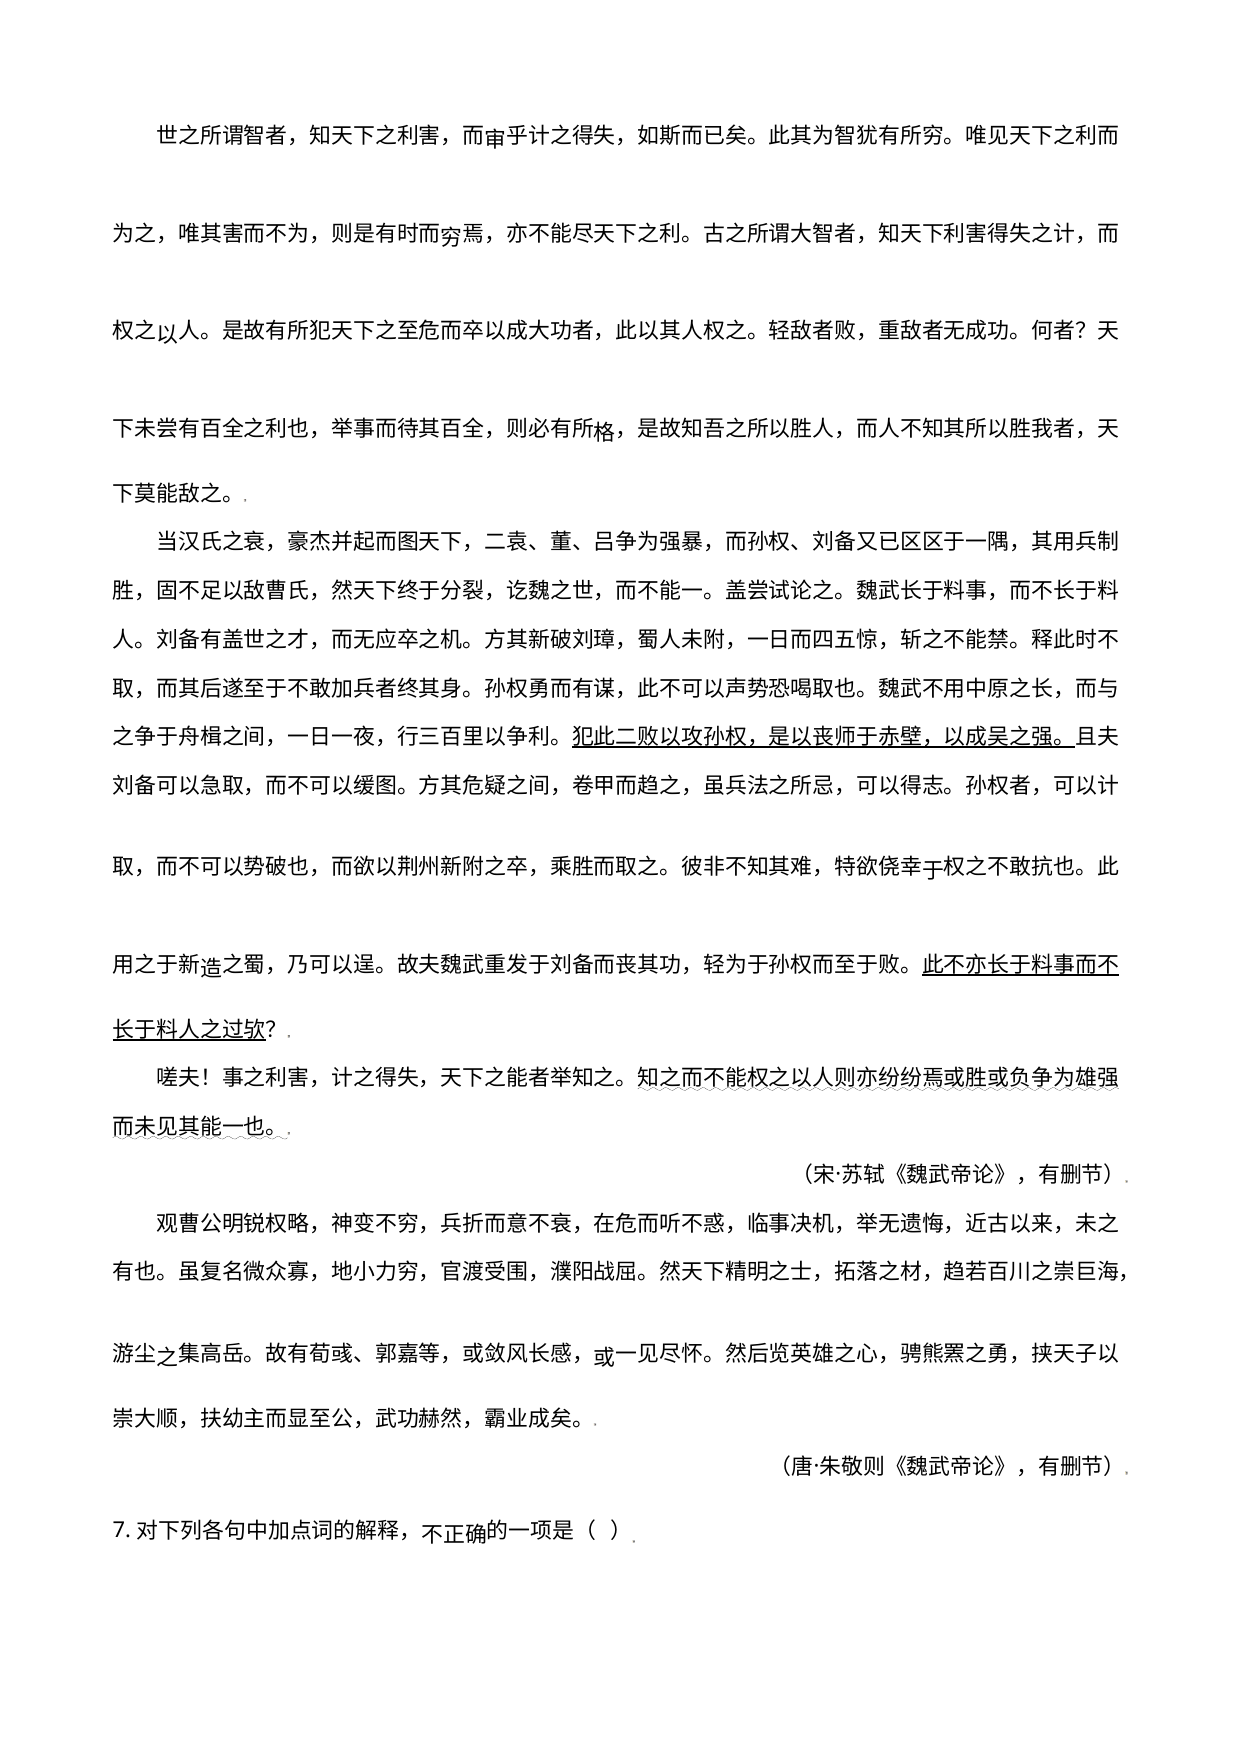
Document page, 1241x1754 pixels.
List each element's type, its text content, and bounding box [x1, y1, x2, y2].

text （宋·苏轼《魏武帝论》，有删节） [112, 1157, 1128, 1189]
text 世之所谓智者，知天下之利害，而审乎计之得失，如斯而已矣。此其为智犹有所穷。唯见天下之利而为之，唯其害而不为，则是有时而穷焉，亦不能尽天下之利。古之所谓大智者，知天下利害得失之计，而权之以人。是故有所犯天下之至危而卒以成大功者，此以其人权之。轻敌者败，重敌者无成功。何者？天下未尝有百全之利也，举事而待其百全，则必有所格，是故知吾之所以胜人，而人不知其所以胜我者，天下莫能敌之。 [112, 102, 1128, 508]
text 7. 对下列各句中加点词的解释，不正确的一项是（ ） [112, 1497, 1128, 1562]
text 观曹公明锐权略，神变不穷，兵折而意不衰，在危而听不惑，临事决机，举无遗悔，近古以来，未之有也。虽复名微众寡，地小力穷，官渡受围，濮阳战屈。然天下精明之士，拓落之材，趋若百川之崇巨海，游尘之集高岳。故有荀彧、郭嘉等，或敛风长感，或一见尽怀。然后览英雄之心，骋熊罴之勇，挟天子以崇大顺，扶幼主而显至公，武功赫然，霸业成矣。 [112, 1205, 1128, 1433]
text 当汉氏之衰，豪杰并起而图天下，二袁、董、吕争为强暴，而孙权、刘备又已区区于一隅，其用兵制胜，固不足以敌曹氏，然天下终于分裂，讫魏之世，而不能一。盖尝试论之。魏武长于料事，而不长于料人。刘备有盖世之才，而无应卒之机。方其新破刘璋，蜀人未附，一日而四五惊，斩之不能禁。释此时不取，而其后遂至于不敢加兵者终其身。孙权勇而有谋，此不可以声势恐喝取也。魏武不用中原之长，而与之争于舟楫之间，一日一夜，行三百里以争利。犯此二败以攻孙权，是以丧师于赤壁，以成吴之强。且夫刘备可以急取，而不可以缓图。方其危疑之间，卷甲而趋之，虽兵法之所忌，可以得志。孙权者，可以计取，而不可以势破也，而欲以荆州新附之卒，乘胜而取之。彼非不知其难，特欲侥幸于权之不敢抗也。此用之于新造之蜀，乃可以逞。故夫魏武重发于刘备而丧其功，轻为于孙权而至于败。此不亦长于料事而不长于料人之过欤？ [112, 524, 1128, 1044]
text （唐·朱敬则《魏武帝论》，有删节） [112, 1448, 1128, 1481]
text 嗟夫！事之利害，计之得失，天下之能者举知之。知之而不能权之以人则亦纷纷焉或胜或负争为雄强而未见其能一也。 [112, 1060, 1128, 1141]
